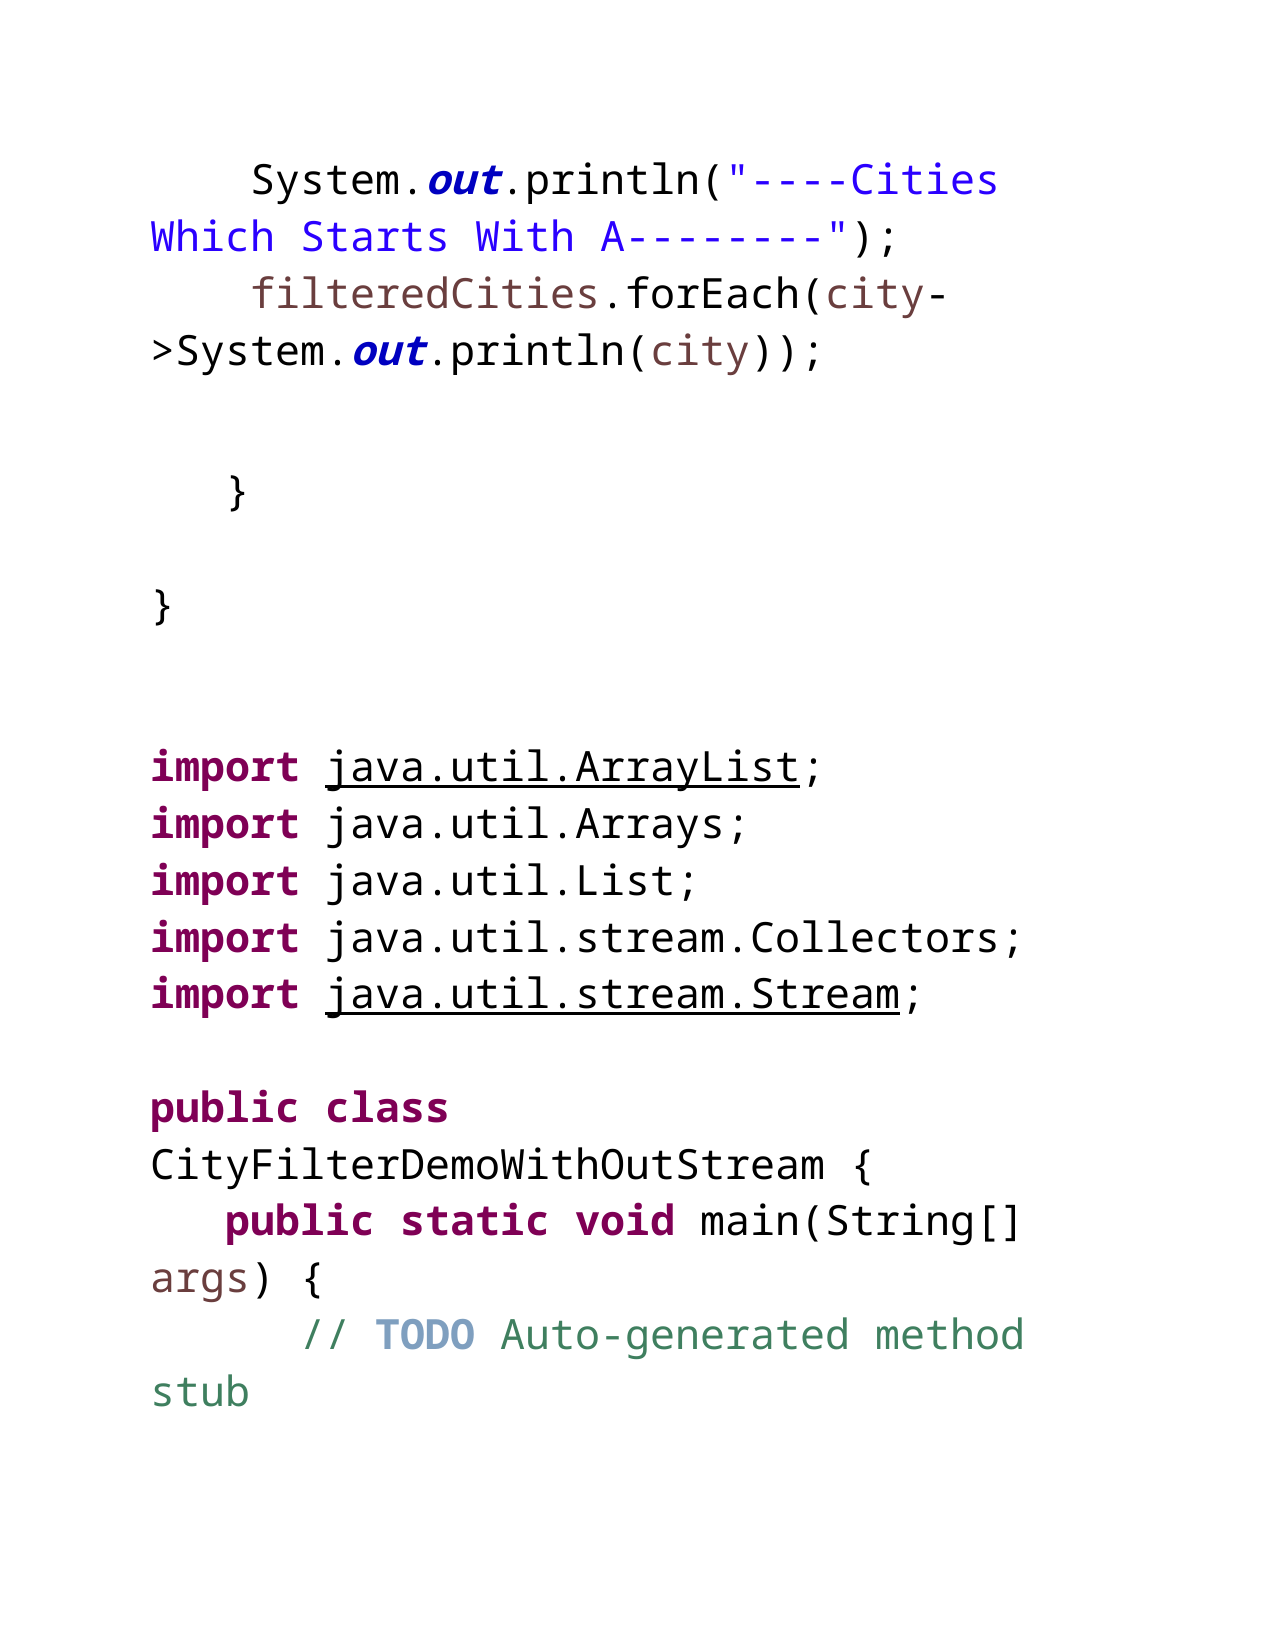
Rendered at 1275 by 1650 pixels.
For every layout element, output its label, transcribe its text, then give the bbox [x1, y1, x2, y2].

text import java.util.ArrayList; [150, 737, 1125, 794]
text import java.util.List; [150, 851, 1125, 907]
text public static void main(String[] args) { [150, 1191, 1125, 1305]
text } [150, 461, 1125, 518]
text import java.util.Arrays; [150, 794, 1125, 851]
text import java.util.stream.Stream; [150, 964, 1125, 1021]
text filteredCities.forEach(city->System.out.println(city)); [150, 263, 1125, 377]
text // TODO Auto-generated method stub [150, 1305, 1125, 1418]
text System.out.println("----Cities Which Starts With A--------"); [150, 150, 1125, 263]
text } [150, 575, 1125, 631]
text import java.util.stream.Collectors; [150, 907, 1125, 964]
text public class CityFilterDemoWithOutStream { [150, 1078, 1125, 1191]
